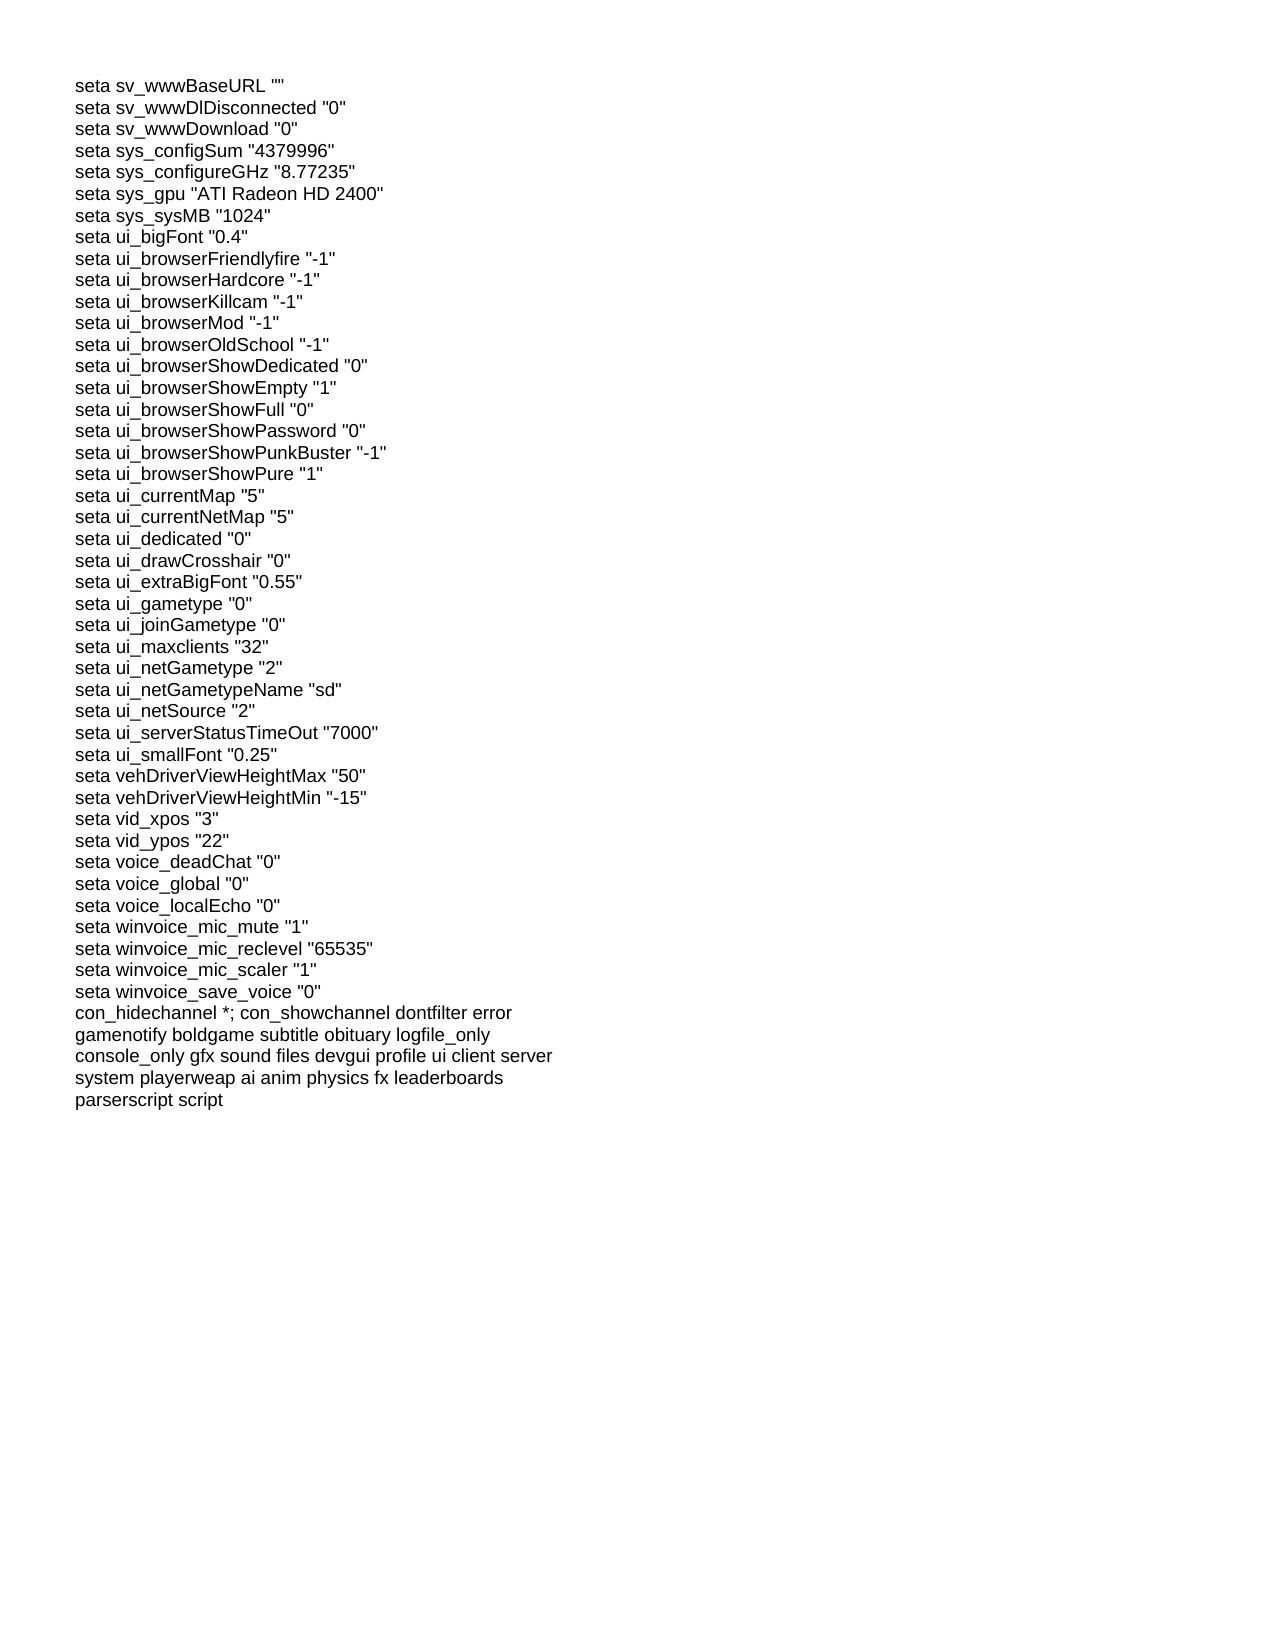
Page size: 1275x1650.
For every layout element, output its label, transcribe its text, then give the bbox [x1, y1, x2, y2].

text seta ui_netGametypeName "sd" [75, 679, 600, 700]
text seta ui_gametype "0" [75, 592, 600, 614]
text seta ui_browserHardcore "-1" [75, 269, 600, 291]
text seta ui_browserShowEmpty "1" [75, 377, 600, 398]
text seta vehDriverViewHeightMax "50" [75, 765, 600, 787]
text seta ui_browserShowPunkBuster "-1" [75, 442, 600, 463]
text seta ui_bigFont "0.4" [75, 226, 600, 247]
text seta ui_maxclients "32" [75, 636, 600, 657]
text seta vehDriverViewHeightMin "-15" [75, 787, 600, 808]
text seta winvoice_mic_scaler "1" [75, 959, 600, 981]
text seta ui_browserKillcam "-1" [75, 291, 600, 312]
text seta ui_extraBigFont "0.55" [75, 571, 600, 592]
text seta ui_browserShowPassword "0" [75, 420, 600, 442]
text seta ui_currentMap "5" [75, 485, 600, 506]
text seta ui_netSource "2" [75, 700, 600, 722]
text seta winvoice_save_voice "0" [75, 981, 600, 1002]
text seta ui_browserFriendlyfire "-1" [75, 247, 600, 269]
text seta sv_wwwBaseURL "" [75, 75, 600, 97]
text seta ui_netGametype "2" [75, 657, 600, 679]
text seta ui_browserShowPure "1" [75, 463, 600, 485]
text seta sys_gpu "ATI Radeon HD 2400" [75, 183, 600, 204]
text seta sys_sysMB "1024" [75, 204, 600, 226]
text seta sv_wwwDownload "0" [75, 118, 600, 140]
text seta ui_drawCrosshair "0" [75, 549, 600, 571]
text seta voice_global "0" [75, 873, 600, 894]
text seta winvoice_mic_reclevel "65535" [75, 937, 600, 959]
text seta winvoice_mic_mute "1" [75, 916, 600, 937]
text seta ui_serverStatusTimeOut "7000" [75, 722, 600, 743]
text seta sys_configSum "4379996" [75, 140, 600, 161]
text seta ui_dedicated "0" [75, 528, 600, 549]
text seta ui_browserShowFull "0" [75, 398, 600, 420]
text seta voice_localEcho "0" [75, 894, 600, 916]
text seta vid_ypos "22" [75, 830, 600, 851]
text seta sys_configureGHz "8.77235" [75, 161, 600, 183]
text seta ui_smallFont "0.25" [75, 743, 600, 765]
text seta vid_xpos "3" [75, 808, 600, 830]
text con_hidechannel *; con_showchannel dontfilter error gamenotify boldgame subtitle obituary logfile_only console_only gfx sound files devgui profile ui client server system playerweap ai anim physics fx leaderboards parserscript script [75, 1002, 600, 1110]
text seta ui_browserOldSchool "-1" [75, 334, 600, 355]
text seta ui_currentNetMap "5" [75, 506, 600, 528]
text seta ui_browserShowDedicated "0" [75, 355, 600, 377]
text seta ui_joinGametype "0" [75, 614, 600, 636]
text seta sv_wwwDlDisconnected "0" [75, 97, 600, 118]
text seta voice_deadChat "0" [75, 851, 600, 873]
text seta ui_browserMod "-1" [75, 312, 600, 334]
